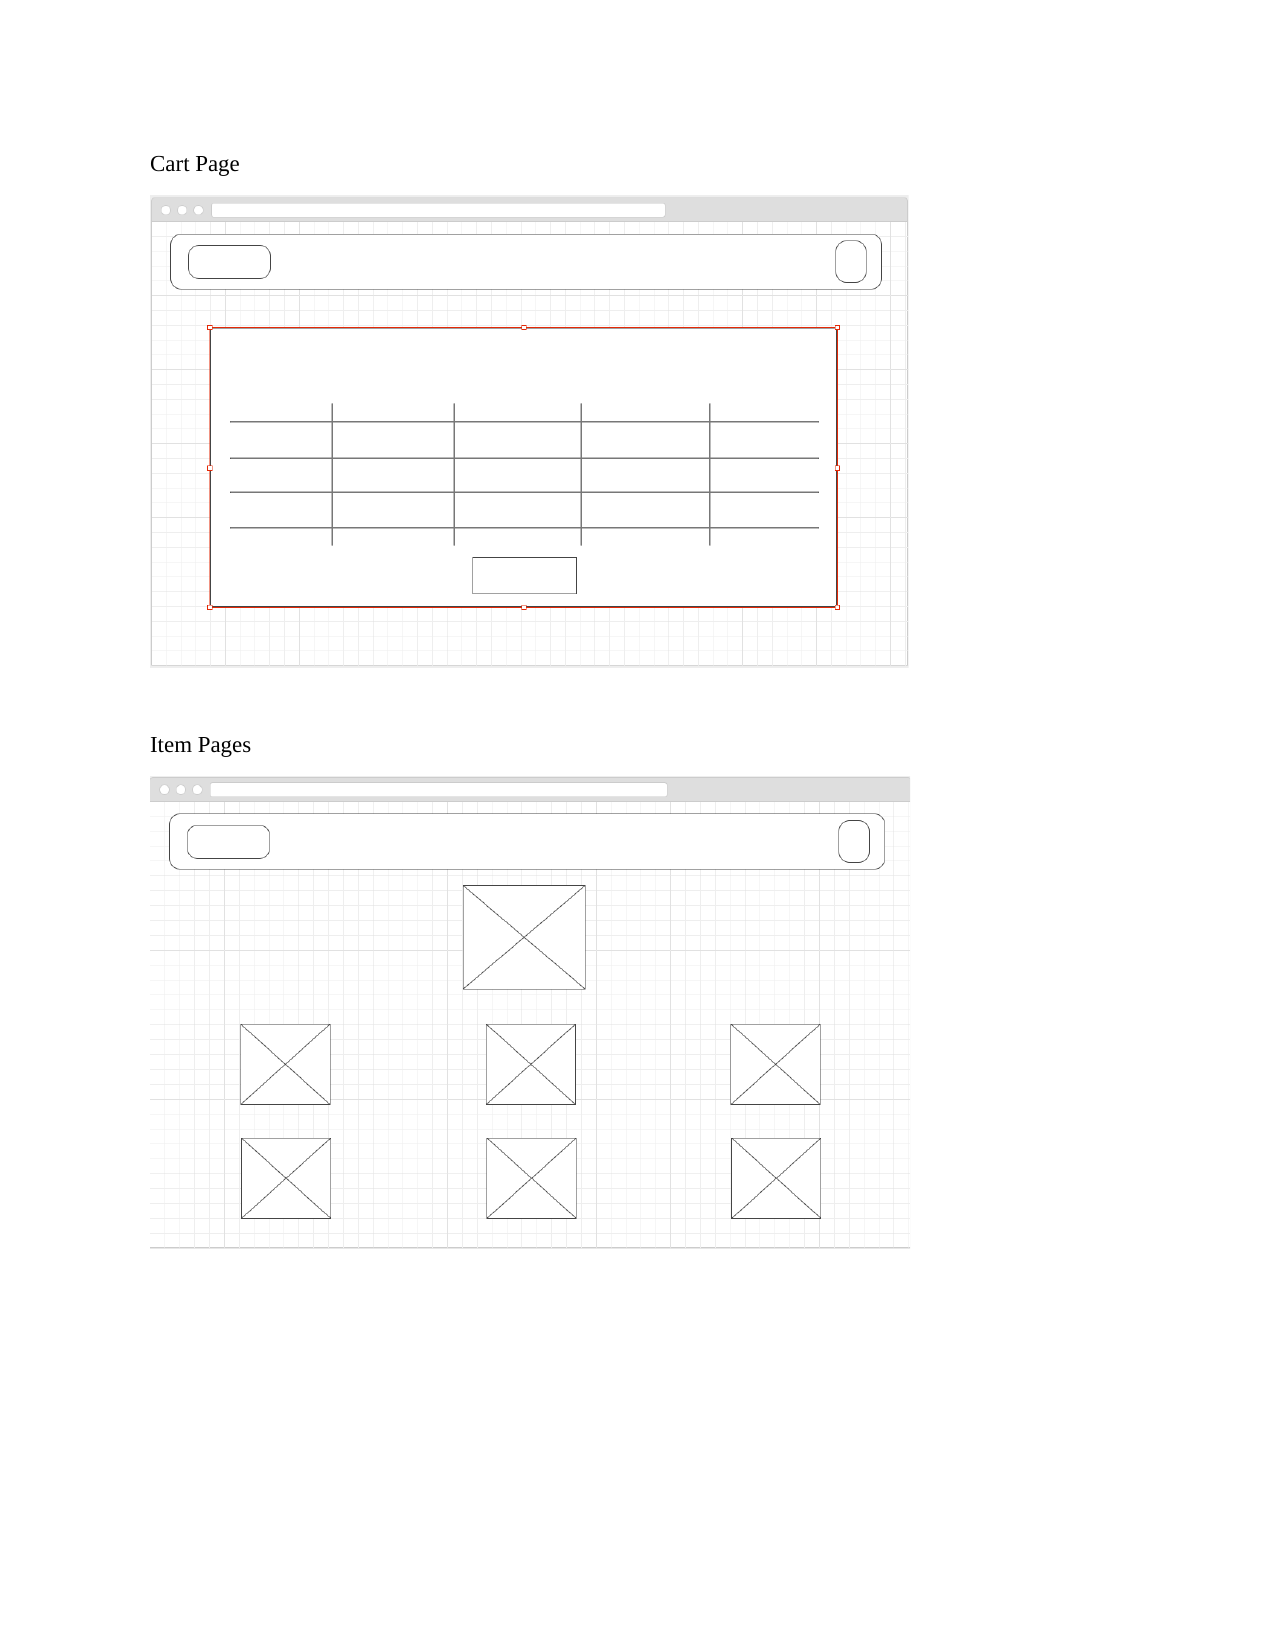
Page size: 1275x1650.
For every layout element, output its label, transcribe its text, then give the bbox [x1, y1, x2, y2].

text Cart Page [150, 150, 1125, 176]
text Item Pages [150, 731, 1125, 758]
picture [150, 776, 911, 1249]
picture [150, 195, 909, 668]
